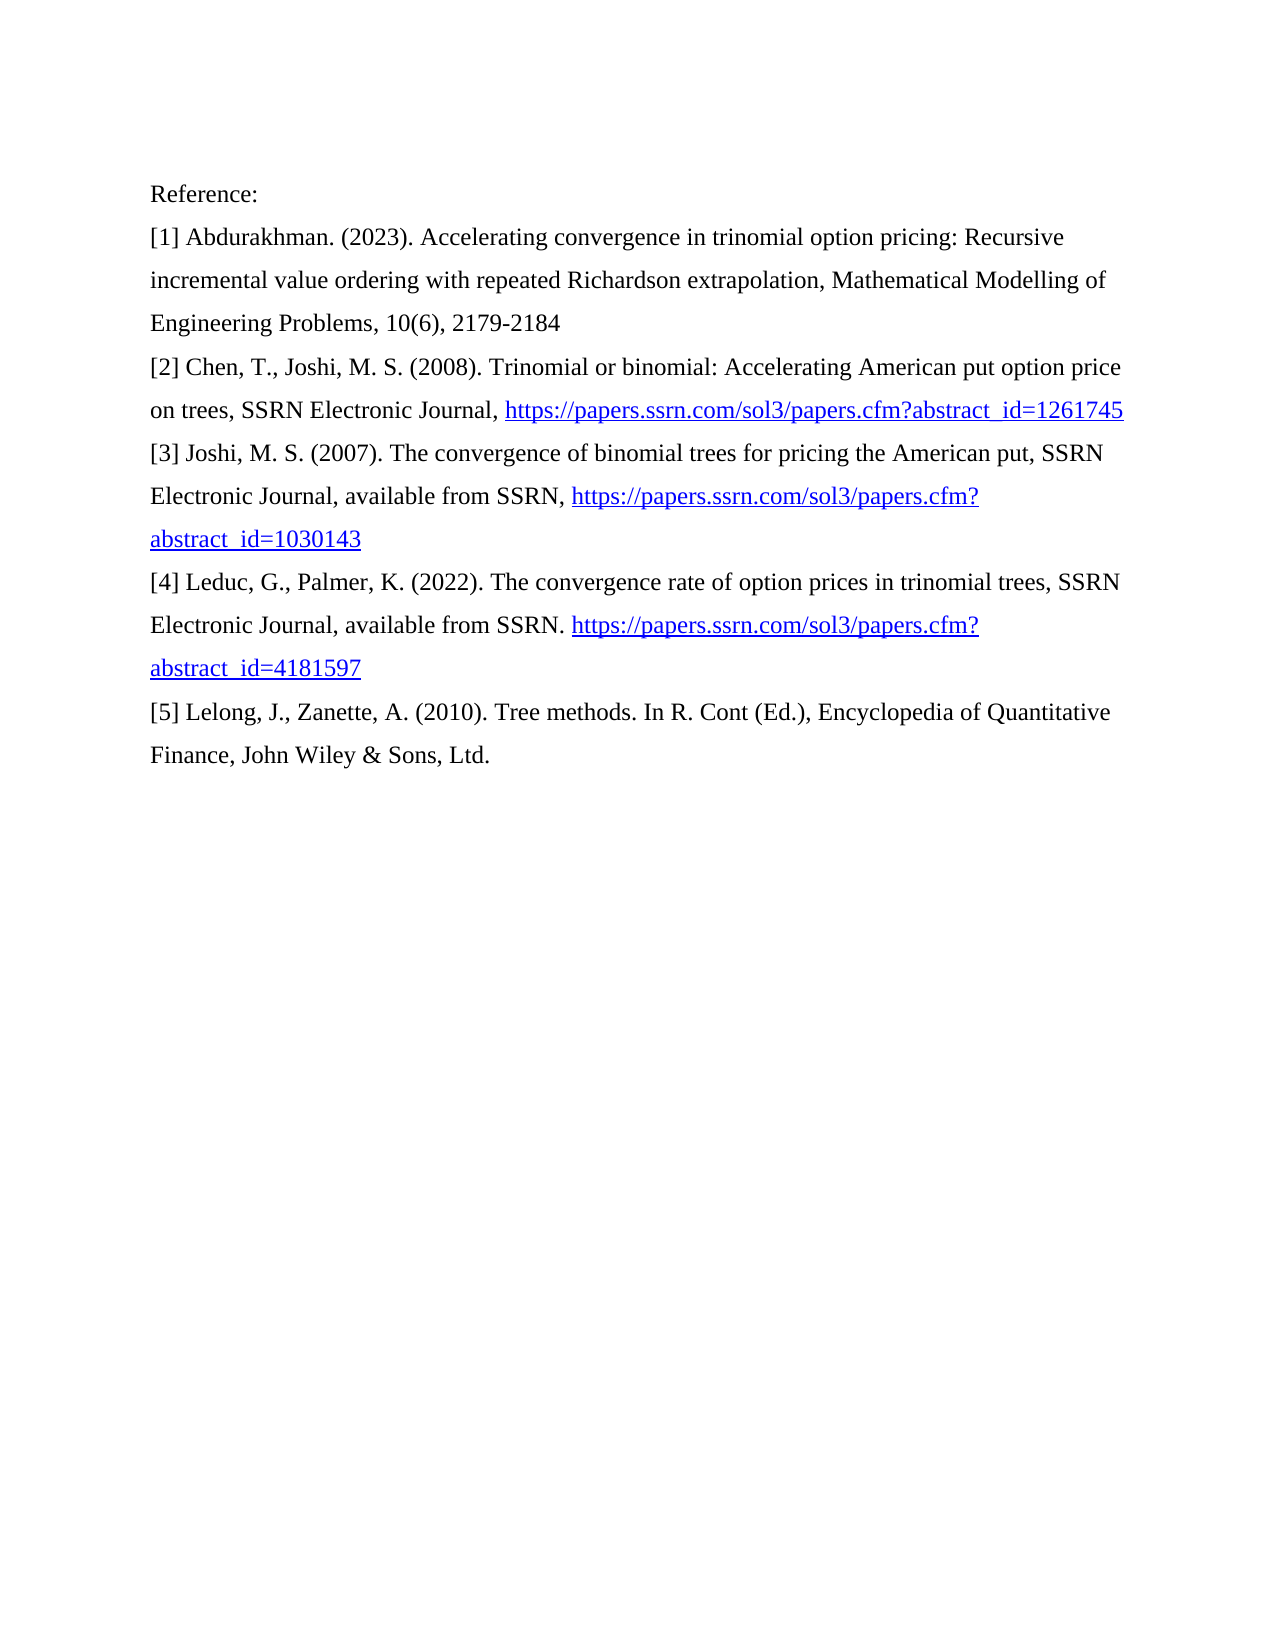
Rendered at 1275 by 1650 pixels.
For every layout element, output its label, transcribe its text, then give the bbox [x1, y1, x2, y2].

text [1] Abdurakhman. (2023). Accelerating convergence in trinomial option pricing: Recursive incremental value ordering with repeated Richardson extrapolation, Mathematical Modelling of Engineering Problems, 10(6), 2179-2184 [150, 222, 1125, 337]
text [2] Chen, T., Joshi, M. S. (2008). Trinomial or binomial: Accelerating American put option price on trees, SSRN Electronic Journal, https://papers.ssrn.com/sol3/papers.cfm?abstract_id=1261745 [150, 352, 1125, 423]
text [3] Joshi, M. S. (2007). The convergence of binomial trees for pricing the American put, SSRN Electronic Journal, available from SSRN, https://papers.ssrn.com/sol3/papers.cfm?abstract_id=1030143 [150, 438, 1125, 553]
text Reference: [150, 179, 1125, 208]
text [4] Leduc, G., Palmer, K. (2022). The convergence rate of option prices in trinomial trees, SSRN Electronic Journal, available from SSRN. https://papers.ssrn.com/sol3/papers.cfm?abstract_id=4181597 [150, 567, 1125, 682]
text [5] Lelong, J., Zanette, A. (2010). Tree methods. In R. Cont (Ed.), Encyclopedia of Quantitative Finance, John Wiley & Sons, Ltd. [150, 697, 1125, 768]
